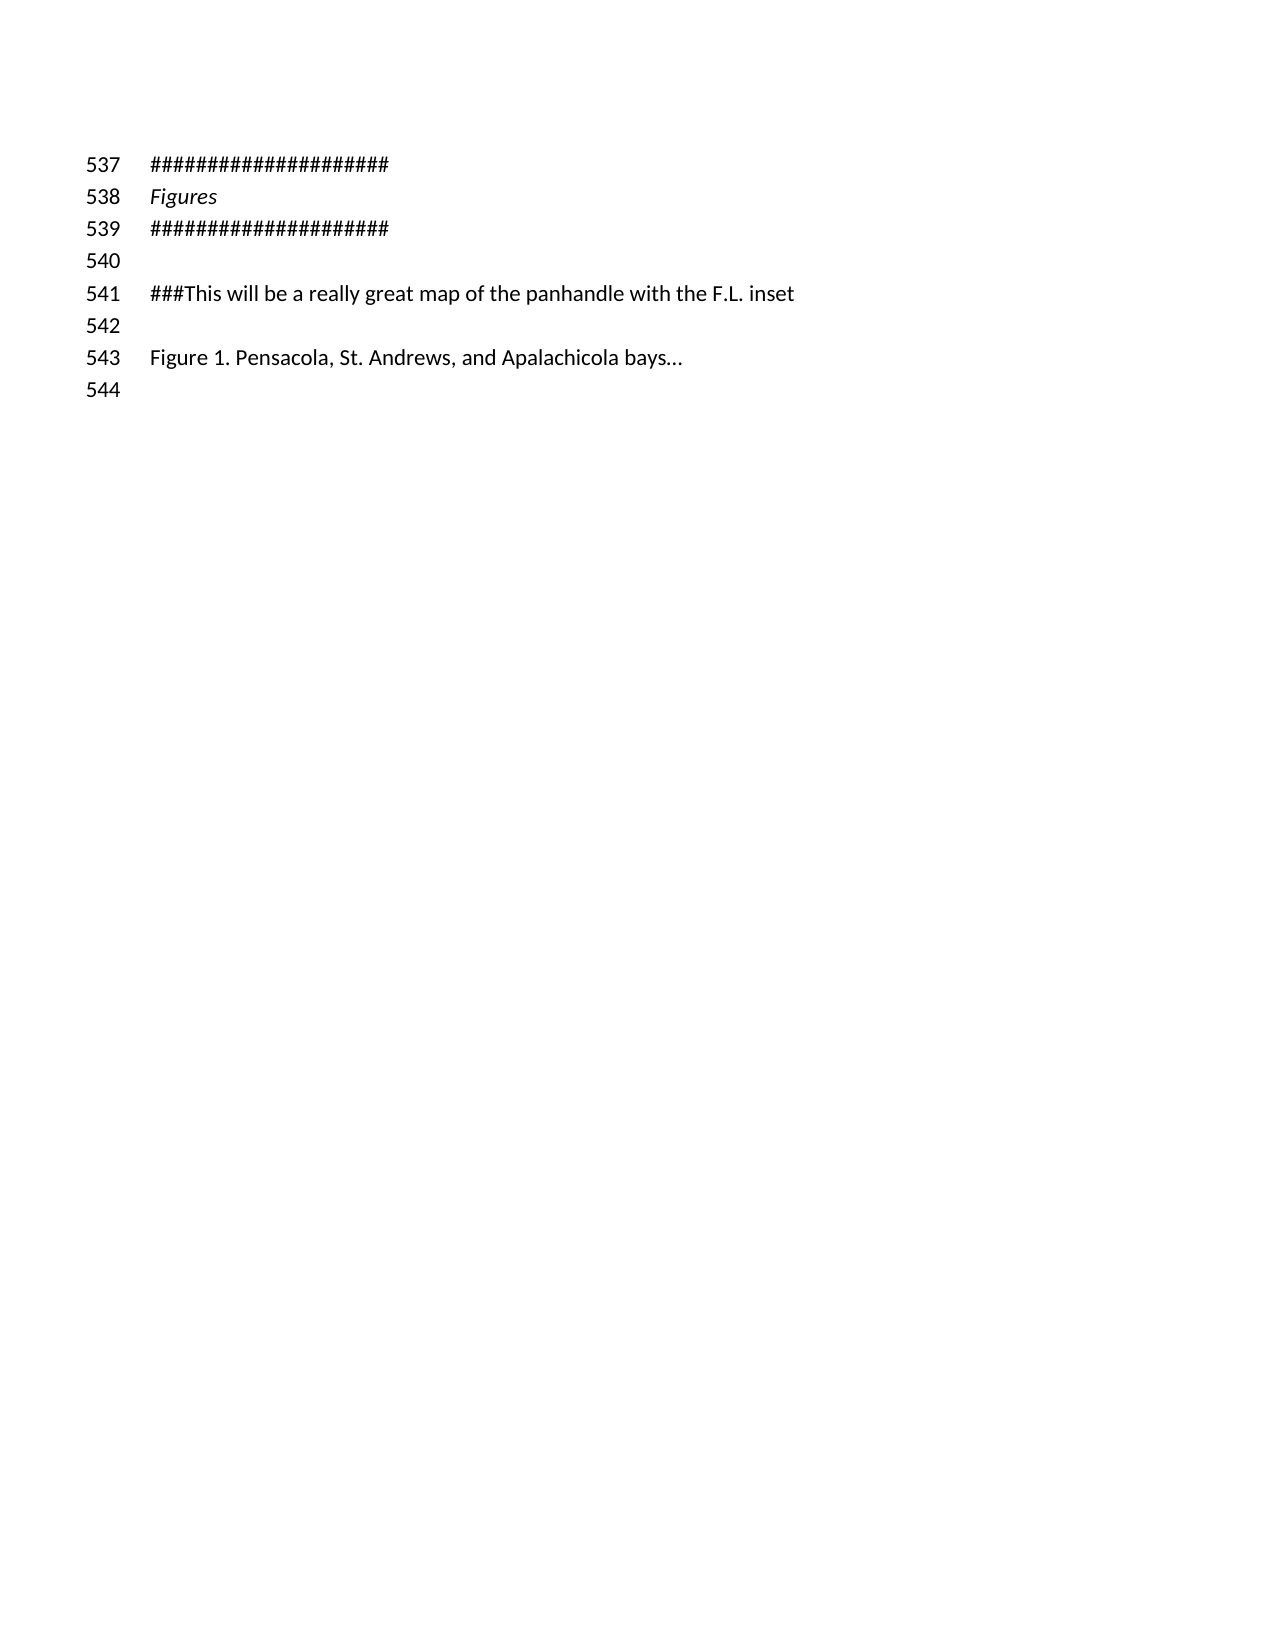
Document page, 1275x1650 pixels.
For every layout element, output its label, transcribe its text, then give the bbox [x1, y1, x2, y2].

text Figure 1. Pensacola, St. Andrews, and Apalachicola bays… [150, 343, 1125, 371]
text Figures [150, 182, 1125, 210]
text ##################### [150, 150, 1125, 178]
text ##################### [150, 214, 1125, 242]
text ###This will be a really great map of the panhandle with the F.L. inset [150, 279, 1125, 307]
